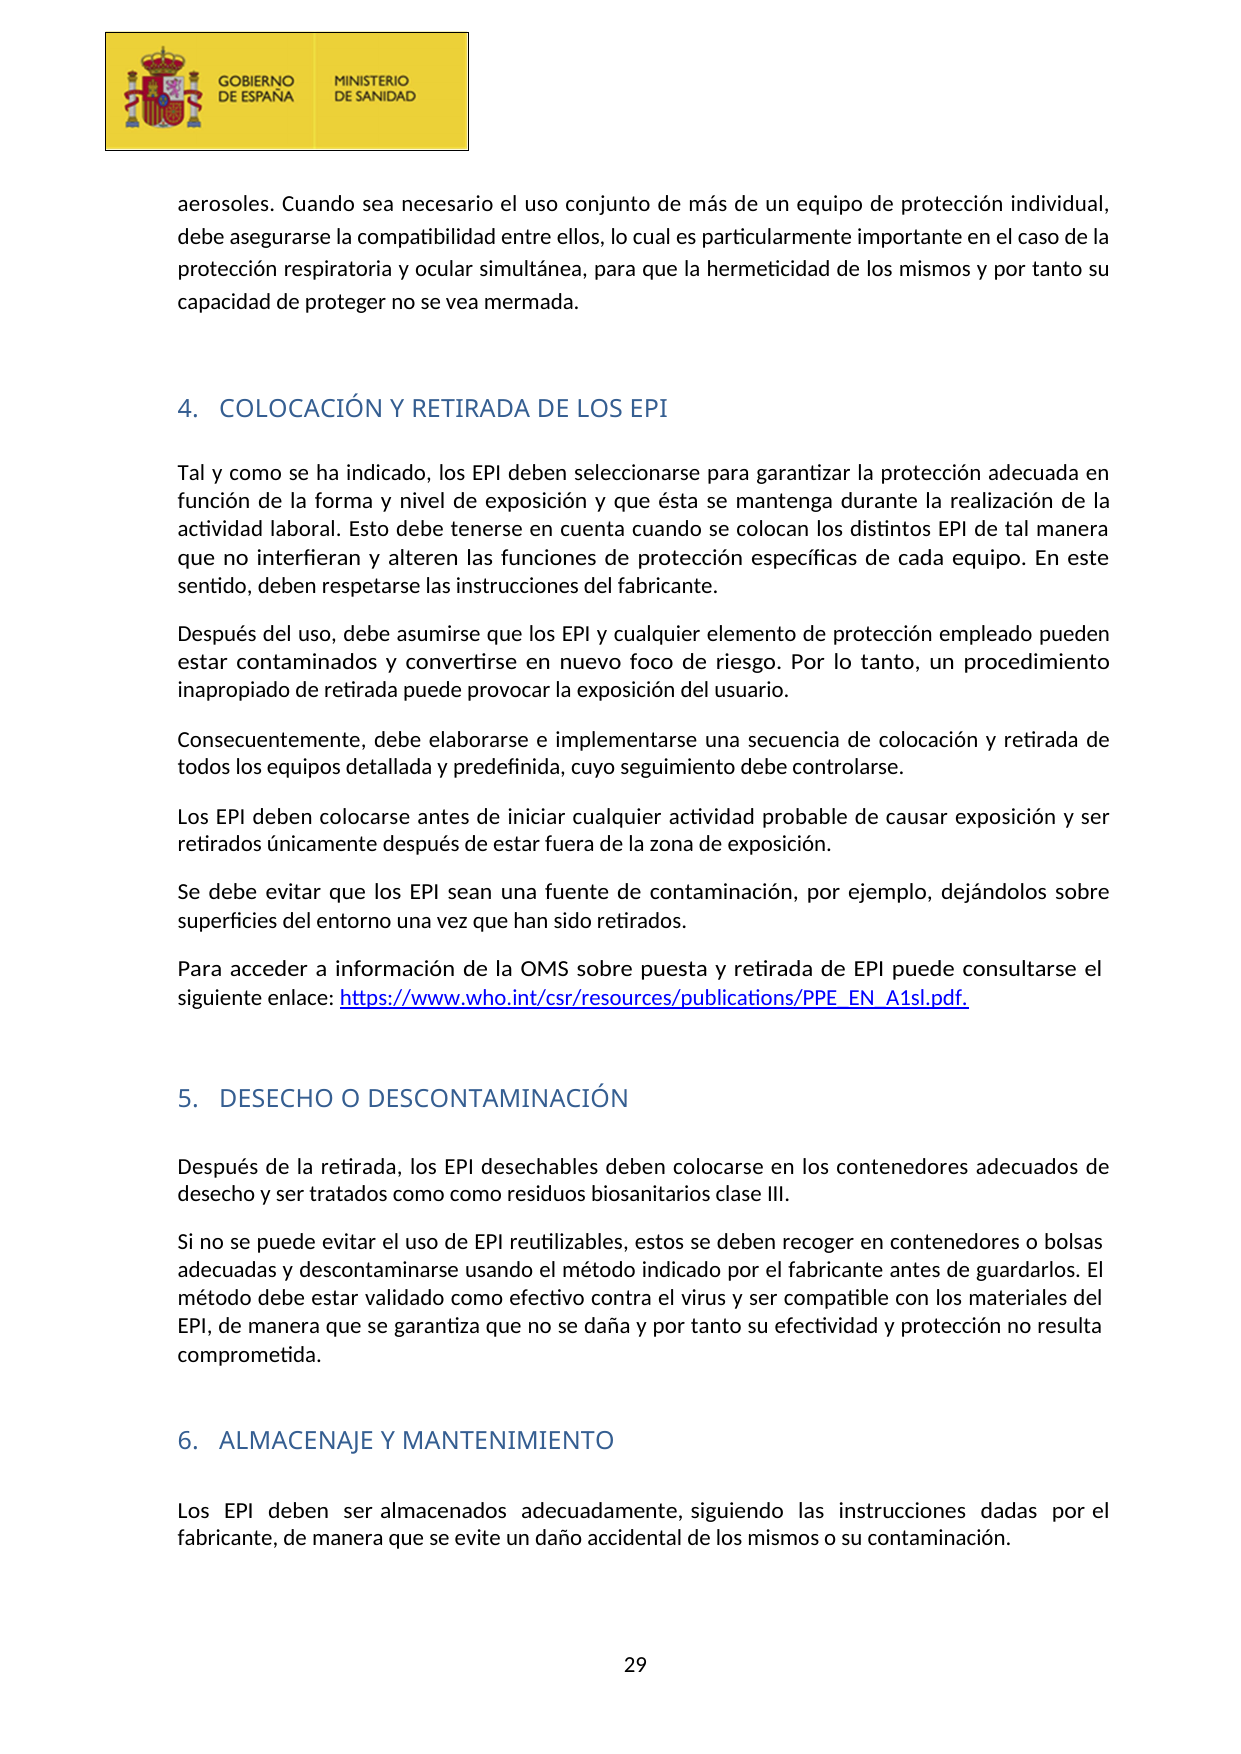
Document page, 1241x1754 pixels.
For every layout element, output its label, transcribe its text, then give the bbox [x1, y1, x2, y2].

text Si no se puede evitar el uso de EPI reutilizables, estos se deben recoger en contenedores o bolsas adecuadas y descontaminarse usando el método indicado por el fabricante antes de guardarlos. El método debe estar validado como efectivo contra el virus y ser compatible con los materiales del EPI, de manera que se garantiza que no se daña y por tanto su efectividad y protección no resulta comprometida. [177, 1227, 1112, 1368]
text Después de la retirada, los EPI desechables deben colocarse en los contenedores adecuados de desecho y ser tratados como como residuos biosanitarios clase III. [177, 1153, 1112, 1207]
text Después del uso, debe asumirse que los EPI y cualquier elemento de protección empleado pueden estar contaminados y convertirse en nuevo foco de riesgo. Por lo tanto, un procedimiento inapropiado de retirada puede provocar la exposición del usuario. [177, 618, 1112, 703]
text aerosoles. Cuando sea necesario el uso conjunto de más de un equipo de protección individual, debe asegurarse la compatibilidad entre ellos, lo cual es particularmente importante en el caso de la protección respiratoria y ocular simultánea, para que la hermeticidad de los mismos y por tanto su capacidad de proteger no se vea mermada. [177, 186, 1112, 316]
text 29 [623, 1652, 1240, 1678]
text Los EPI deben colocarse antes de iniciar cualquier actividad probable de causar exposición y ser retirados únicamente después de estar fuera de la zona de exposición. [177, 803, 1112, 857]
text 4. COLOCACIÓN Y RETIRADA DE LOS EPI [177, 395, 1240, 424]
text Tal y como se ha indicado, los EPI deben seleccionarse para garantizar la protección adecuada en función de la forma y nivel de exposición y que ésta se mantenga durante la realización de la actividad laboral. Esto debe tenerse en cuenta cuando se colocan los distintos EPI de tal manera que no interfieran y alteren las funciones de protección específicas de cada equipo. En este sentido, deben respetarse las instrucciones del fabricante. [177, 458, 1112, 599]
text Consecuentemente, debe elaborarse e implementarse una secuencia de colocación y retirada de todos los equipos detallada y predefinida, cuyo seguimiento debe controlarse. [177, 726, 1112, 780]
text 5. DESECHO O DESCONTAMINACIÓN [177, 1085, 1240, 1113]
text 6. ALMACENAJE Y MANTENIMIENTO [177, 1427, 1240, 1455]
text Se debe evitar que los EPI sean una fuente de contaminación, por ejemplo, dejándolos sobre superficies del entorno una vez que han sido retirados. [177, 876, 1112, 934]
text Para acceder a información de la OMS sobre puesta y retirada de EPI puede consultarse el siguiente enlace: https://www.who.int/csr/resources/publications/PPE_EN_A1sl.pdf. [177, 953, 1112, 1011]
picture [106, 33, 468, 150]
text Los EPI deben ser almacenados adecuadamente, siguiendo las instrucciones dadas por el fabricante, de manera que se evite un daño accidental de los mismos o su contaminación. [177, 1497, 1112, 1551]
